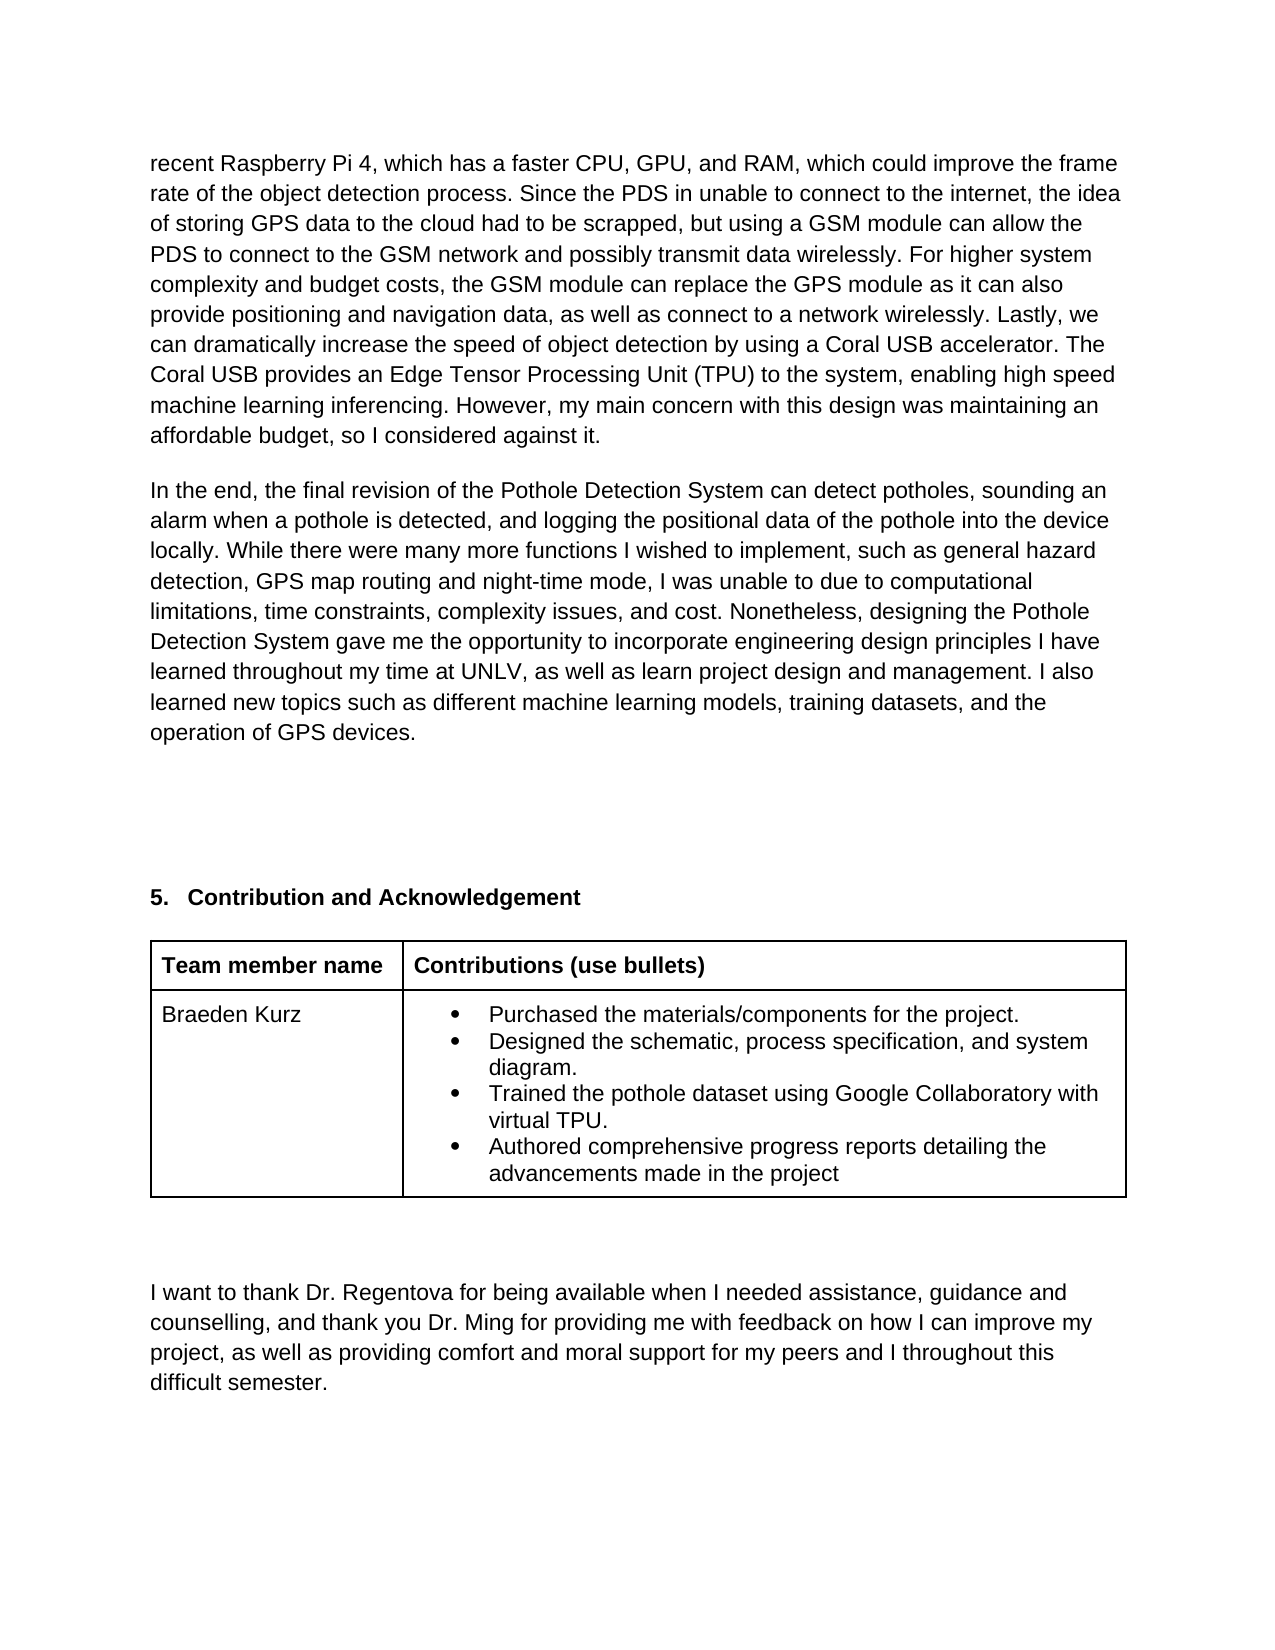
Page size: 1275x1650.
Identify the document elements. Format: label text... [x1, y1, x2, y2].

text In the end, the final revision of the Pothole Detection System can detect potholes, sounding an alarm when a pothole is detected, and logging the positional data of the pothole into the device locally. While there were many more functions I wished to implement, such as general hazard detection, GPS map routing and night-time mode, I was unable to due to computational limitations, time constraints, complexity issues, and cost. Nonetheless, designing the Pothole Detection System gave me the opportunity to incorporate engineering design principles I have learned throughout my time at UNLV, as well as learn project design and management. I also learned new topics such as different machine learning models, training datasets, and the operation of GPS devices. [150, 477, 1125, 745]
table_header Team member name [152, 942, 402, 989]
text I want to thank Dr. Regentova for being available when I needed assistance, guidance and counselling, and thank you Dr. Ming for providing me with feedback on how I can improve my project, as well as providing comfort and moral support for my peers and I throughout this difficult semester. [150, 1278, 1125, 1396]
list Contribution and Acknowledgement [150, 884, 1125, 911]
table_cell Purchased the materials/components for the project. Designed the schematic, process specification, and system diagram. Trained the pothole dataset using Google Collaboratory with virtual TPU. Authored comprehensive progress reports detailing the advancements made in the project [404, 991, 1125, 1196]
table_cell Braeden Kurz [152, 991, 402, 1196]
table_header Contributions (use bullets) [404, 942, 1125, 989]
